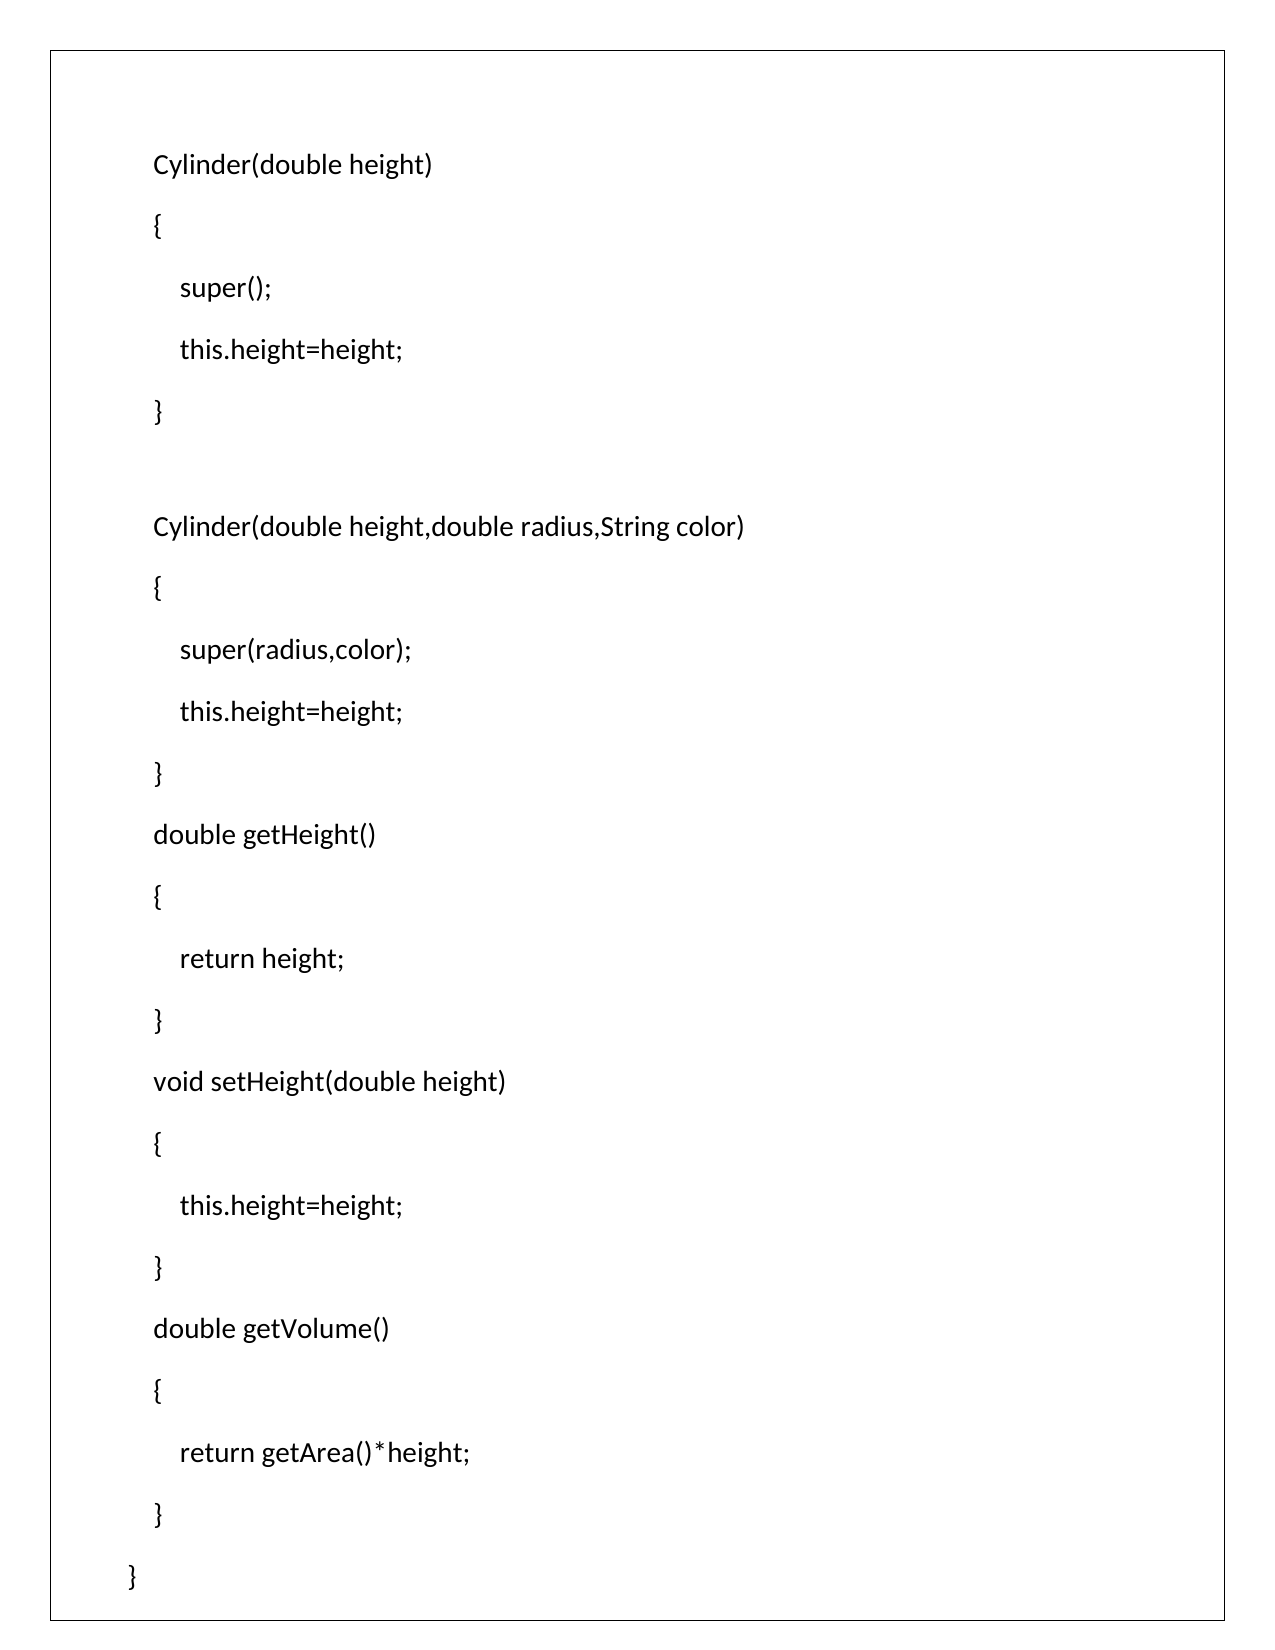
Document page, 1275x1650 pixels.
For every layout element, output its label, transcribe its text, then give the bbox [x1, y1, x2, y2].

text Cylinder(double height,double radius,String color) [127, 508, 1150, 543]
text } [127, 1002, 1150, 1037]
text { [127, 1125, 1150, 1161]
text } [127, 393, 1150, 428]
text } [127, 1558, 1150, 1593]
text super(); [127, 269, 1150, 305]
text double getVolume() [127, 1311, 1150, 1346]
text return getArea()*height; [127, 1434, 1150, 1470]
text double getHeight() [127, 816, 1150, 852]
text void setHeight(double height) [127, 1063, 1150, 1099]
text super(radius,color); [127, 631, 1150, 667]
text { [127, 878, 1150, 914]
text return height; [127, 940, 1150, 976]
text this.height=height; [127, 1187, 1150, 1223]
text this.height=height; [127, 331, 1150, 367]
text } [127, 1249, 1150, 1284]
text } [127, 1496, 1150, 1532]
text Cylinder(double height) [127, 146, 1150, 181]
text { [127, 569, 1150, 605]
text this.height=height; [127, 693, 1150, 728]
text } [127, 755, 1150, 790]
text { [127, 1372, 1150, 1408]
text { [127, 207, 1150, 243]
